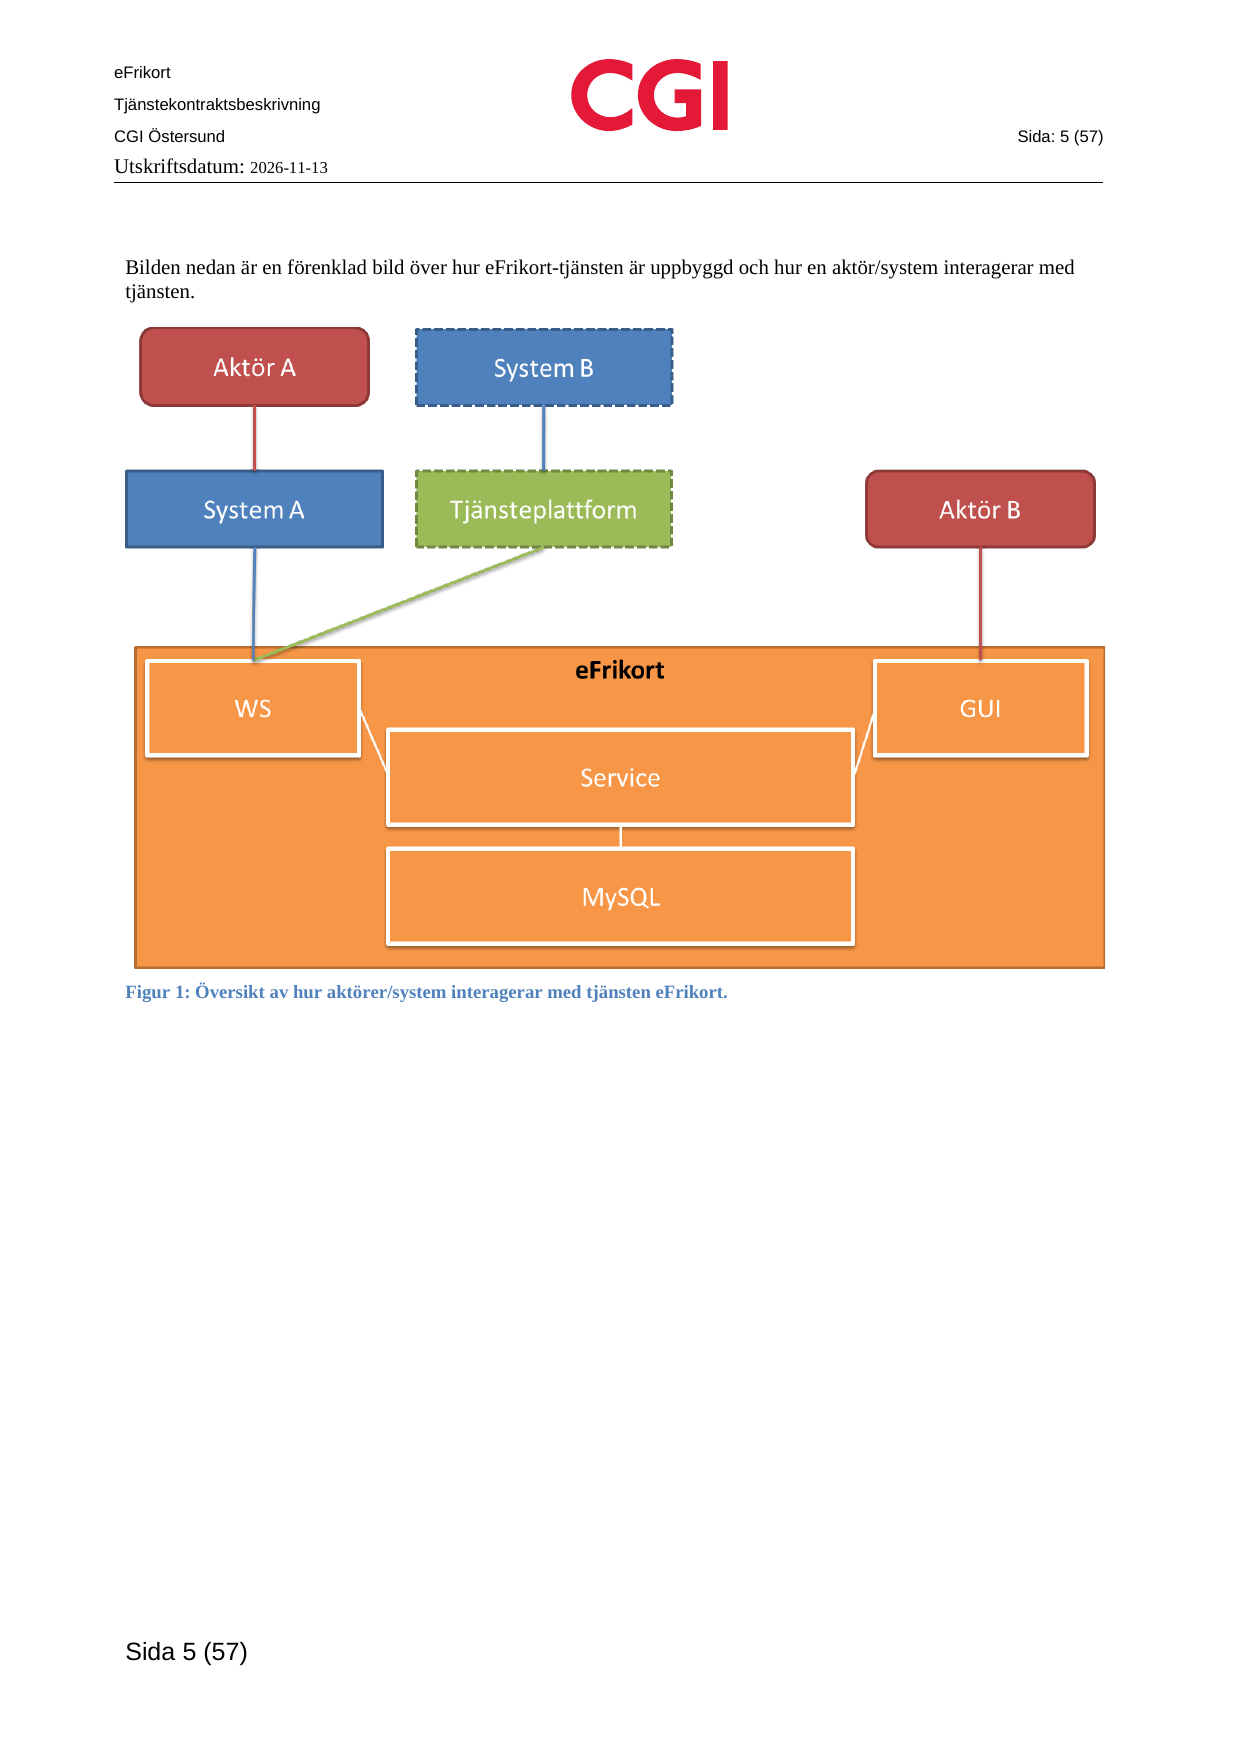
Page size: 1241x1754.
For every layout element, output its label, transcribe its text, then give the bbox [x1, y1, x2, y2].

text Figur 1: Översikt av hur aktörer/system interagerar med tjänsten eFrikort. [125, 981, 1115, 1002]
text Bilden nedan är en förenklad bild över hur eFrikort-tjänsten är uppbyggd och hur en aktör/system interagerar med tjänsten. [125, 255, 1115, 303]
picture [125, 327, 1105, 969]
